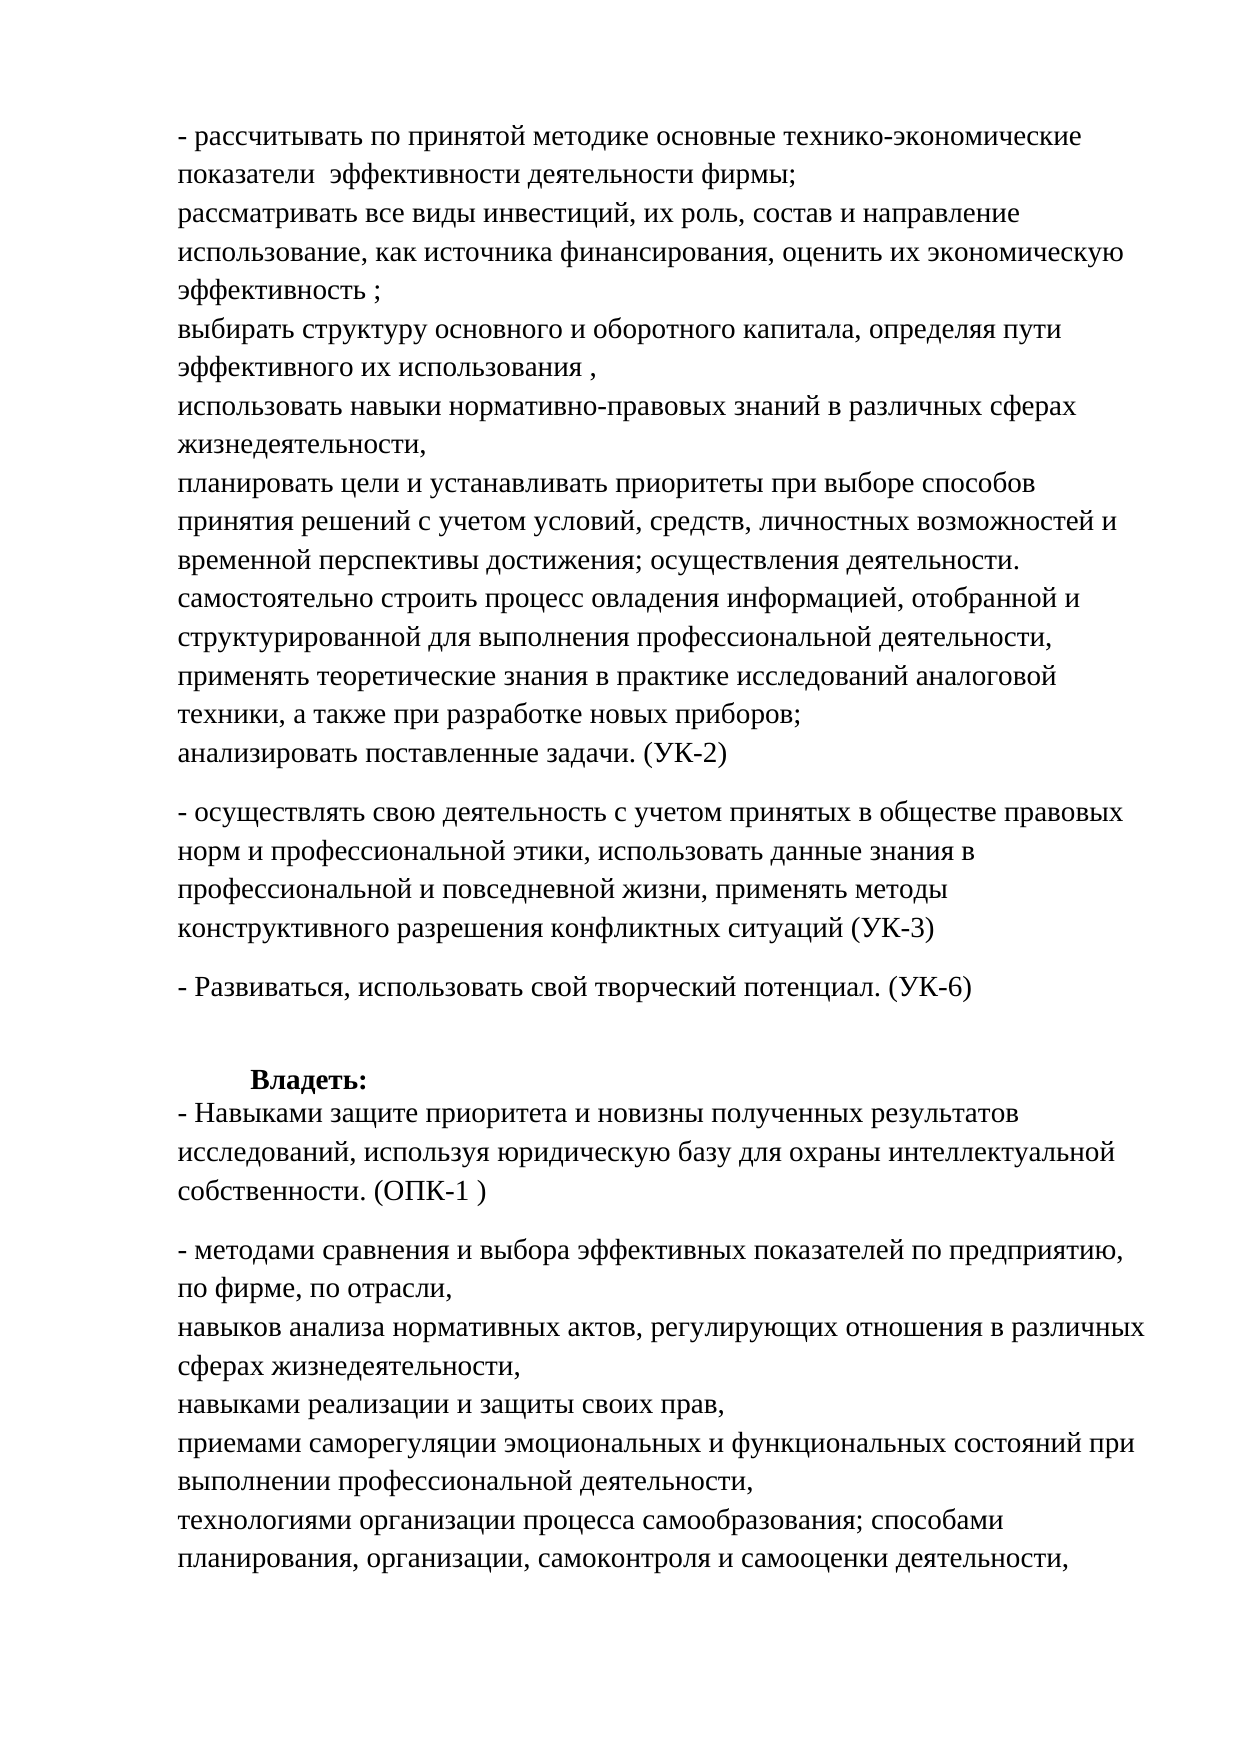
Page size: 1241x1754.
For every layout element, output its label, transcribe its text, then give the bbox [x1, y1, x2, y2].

text - Навыками защите приоритета и новизны полученных результатов исследований, используя юридическую базу для охраны интеллектуальной собственности. (ОПК-1 ) [177, 1096, 1152, 1206]
text - осуществлять свою деятельность с учетом принятых в обществе правовых норм и профессиональной этики, использовать данные знания в профессиональной и повседневной жизни, применять методы конструктивного разрешения конфликтных ситуаций (УК-3) [177, 794, 1152, 943]
text - рассчитывать по принятой методике основные технико-экономические показатели эффективности деятельности фирмы; рассматривать все виды инвестиций, их роль, состав и направление использование, как источника финансирования, оценить их экономическую эффективность ; выбирать структуру основного и оборотного капитала, определяя пути эффективного их использования , использовать навыки нормативно-правовых знаний в различных сферах жизнедеятельности, планировать цели и устанавливать приоритеты при выборе способов принятия решений с учетом условий, средств, личностных возможностей и временной перспективы достижения; осуществления деятельности. самостоятельно строить процесс овладения информацией, отобранной и структурированной для выполнения профессиональной деятельности, применять теоретические знания в практике исследований аналоговой техники, а также при разработке новых приборов; анализировать поставленные задачи. (УК-2) [177, 118, 1152, 768]
text Владеть: [177, 1062, 1152, 1096]
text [177, 1232, 1152, 1574]
text - Развиваться, использовать свой творческий потенциал. (УК-6) [177, 969, 1152, 1003]
